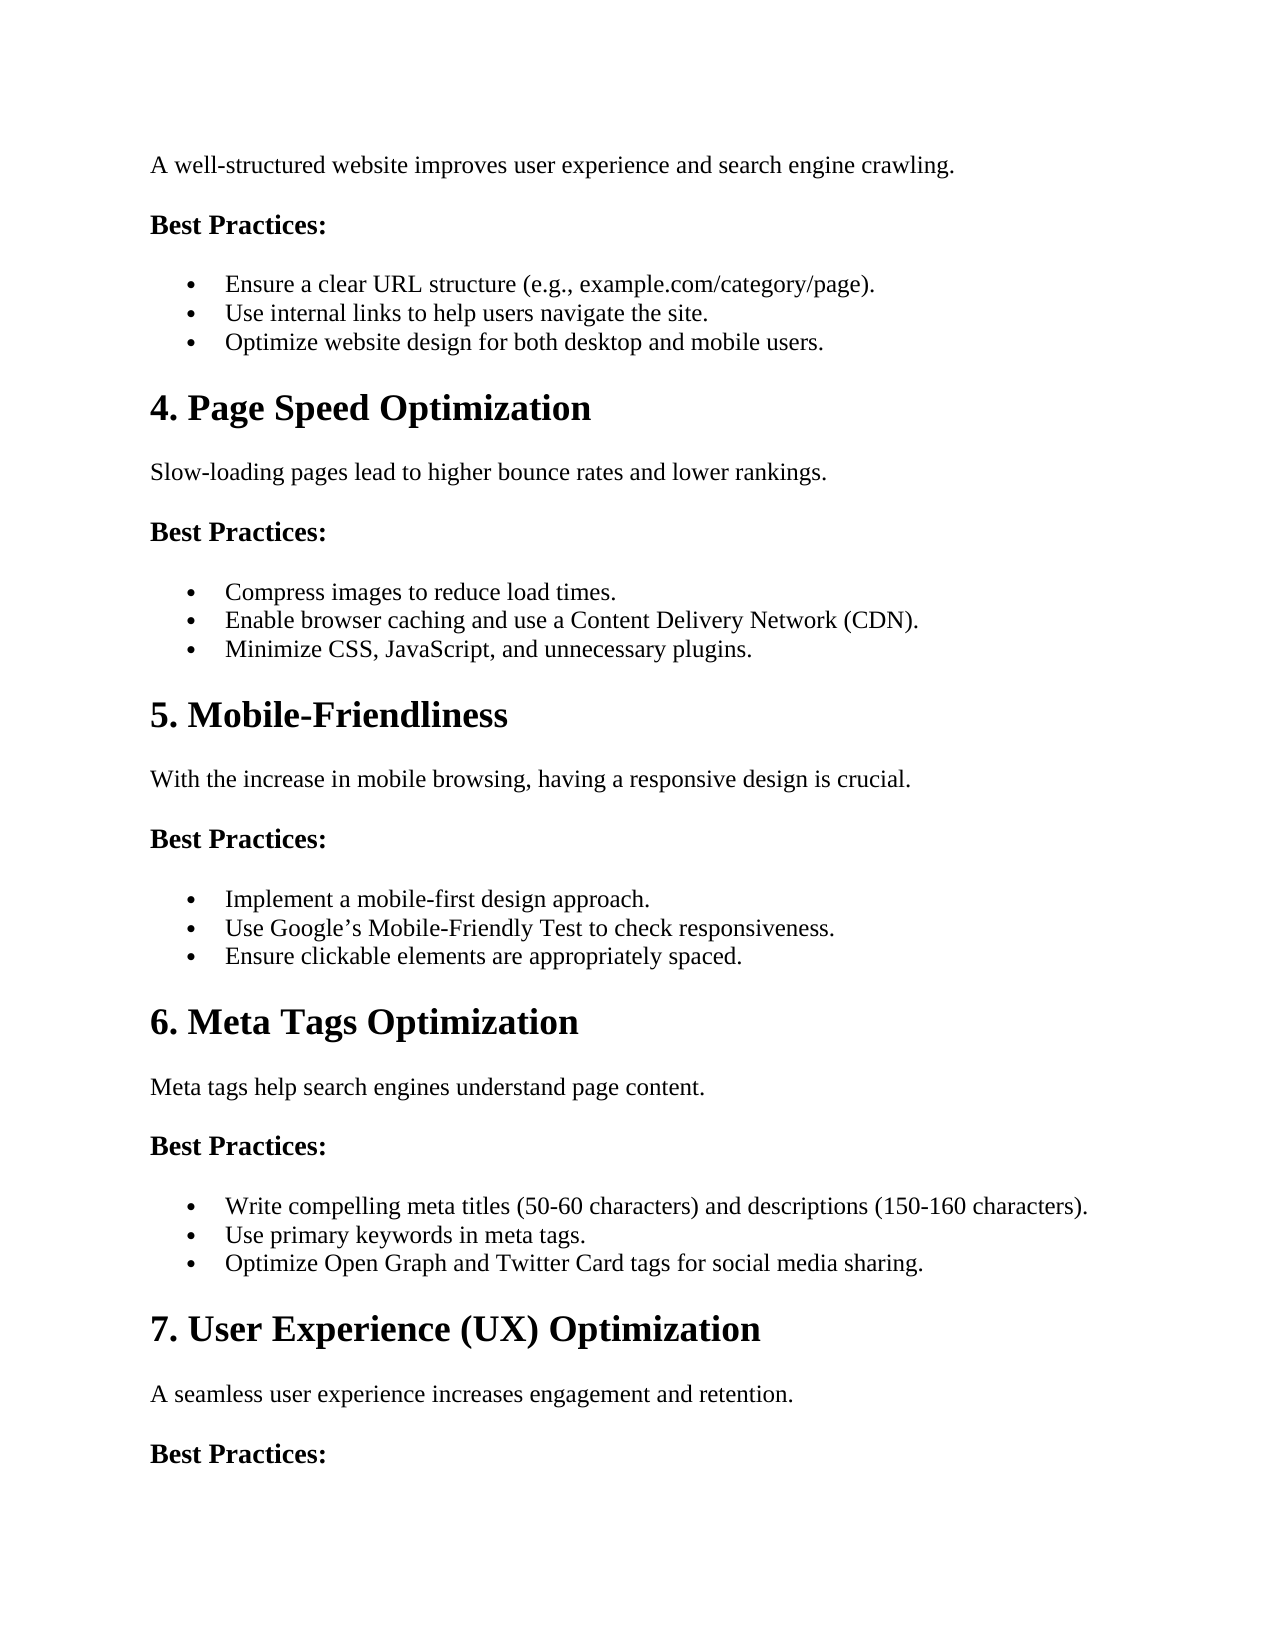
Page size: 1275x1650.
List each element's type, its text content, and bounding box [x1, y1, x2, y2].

text 7. User Experience (UX) Optimization [150, 1306, 1125, 1349]
text 6. Meta Tags Optimization [150, 999, 1125, 1042]
list Ensure a clear URL structure (e.g., example.com/category/page). [187, 269, 1125, 298]
text 5. Mobile-Friendliness [150, 692, 1125, 735]
list Optimize website design for both desktop and mobile users. [187, 327, 1125, 356]
text A well-structured website improves user experience and search engine crawling. [150, 150, 1125, 179]
text With the increase in mobile browsing, having a responsive design is crucial. [150, 764, 1125, 793]
text 4. Page Speed Optimization [150, 385, 1125, 428]
text Slow-loading pages lead to higher bounce rates and lower rankings. [150, 457, 1125, 486]
text Best Practices: [150, 1437, 1125, 1469]
text A seamless user experience increases engagement and retention. [150, 1379, 1125, 1407]
text Best Practices: [150, 515, 1125, 547]
text Best Practices: [150, 1129, 1125, 1162]
text Best Practices: [150, 822, 1125, 855]
list Ensure clickable elements are appropriately spaced. [187, 941, 1125, 970]
list Optimize Open Graph and Twitter Card tags for social media sharing. [187, 1248, 1125, 1277]
list Compress images to reduce load times. [187, 577, 1125, 605]
list Use internal links to help users navigate the site. [187, 298, 1125, 327]
list Implement a mobile-first design approach. [187, 884, 1125, 913]
text Meta tags help search engines understand page content. [150, 1072, 1125, 1100]
text Best Practices: [150, 208, 1125, 240]
list Write compelling meta titles (50-60 characters) and descriptions (150-160 characters). [187, 1191, 1125, 1220]
list Minimize CSS, JavaScript, and unnecessary plugins. [187, 634, 1125, 663]
list Use Google’s Mobile-Friendly Test to check responsiveness. [187, 913, 1125, 941]
list Use primary keywords in meta tags. [187, 1220, 1125, 1248]
list Enable browser caching and use a Content Delivery Network (CDN). [187, 605, 1125, 634]
